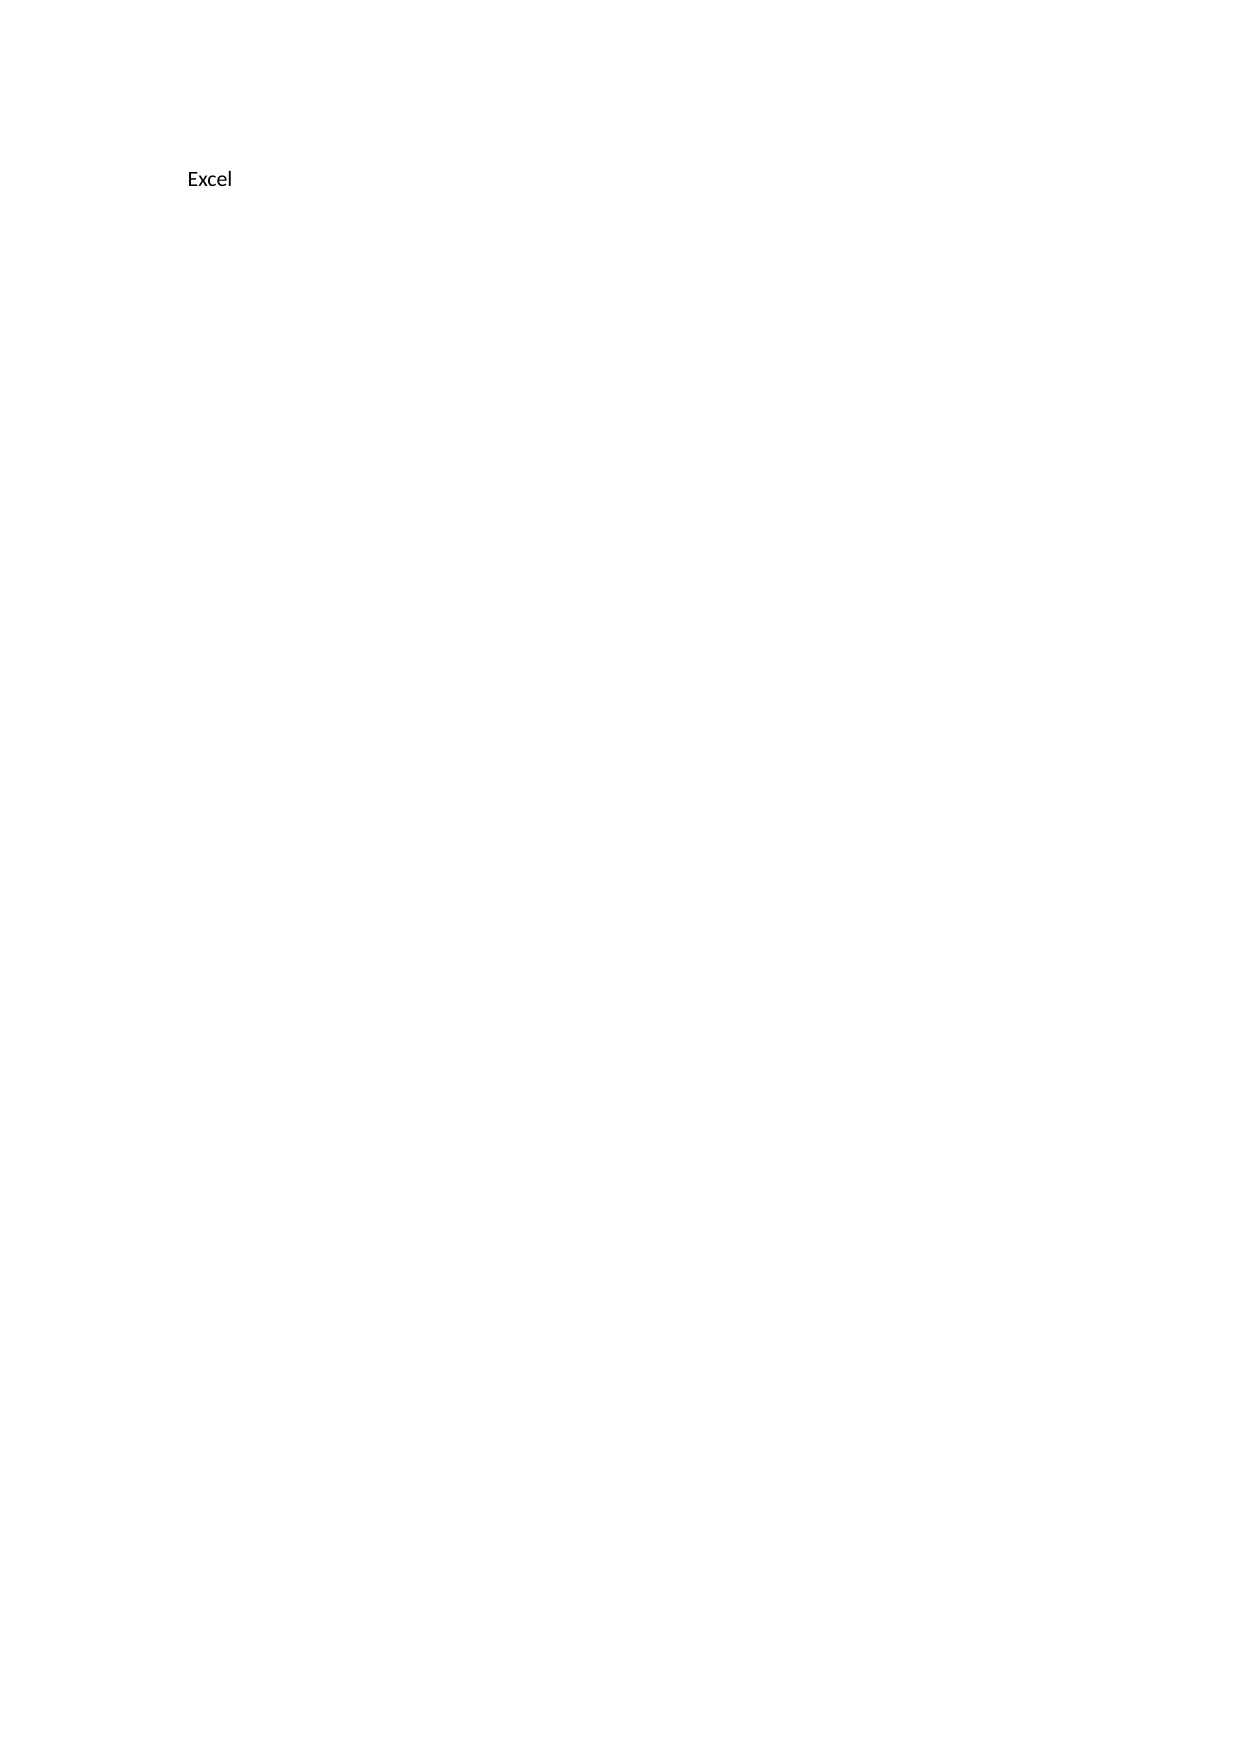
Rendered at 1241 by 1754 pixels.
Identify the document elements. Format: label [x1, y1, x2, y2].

list [187, 162, 1053, 194]
